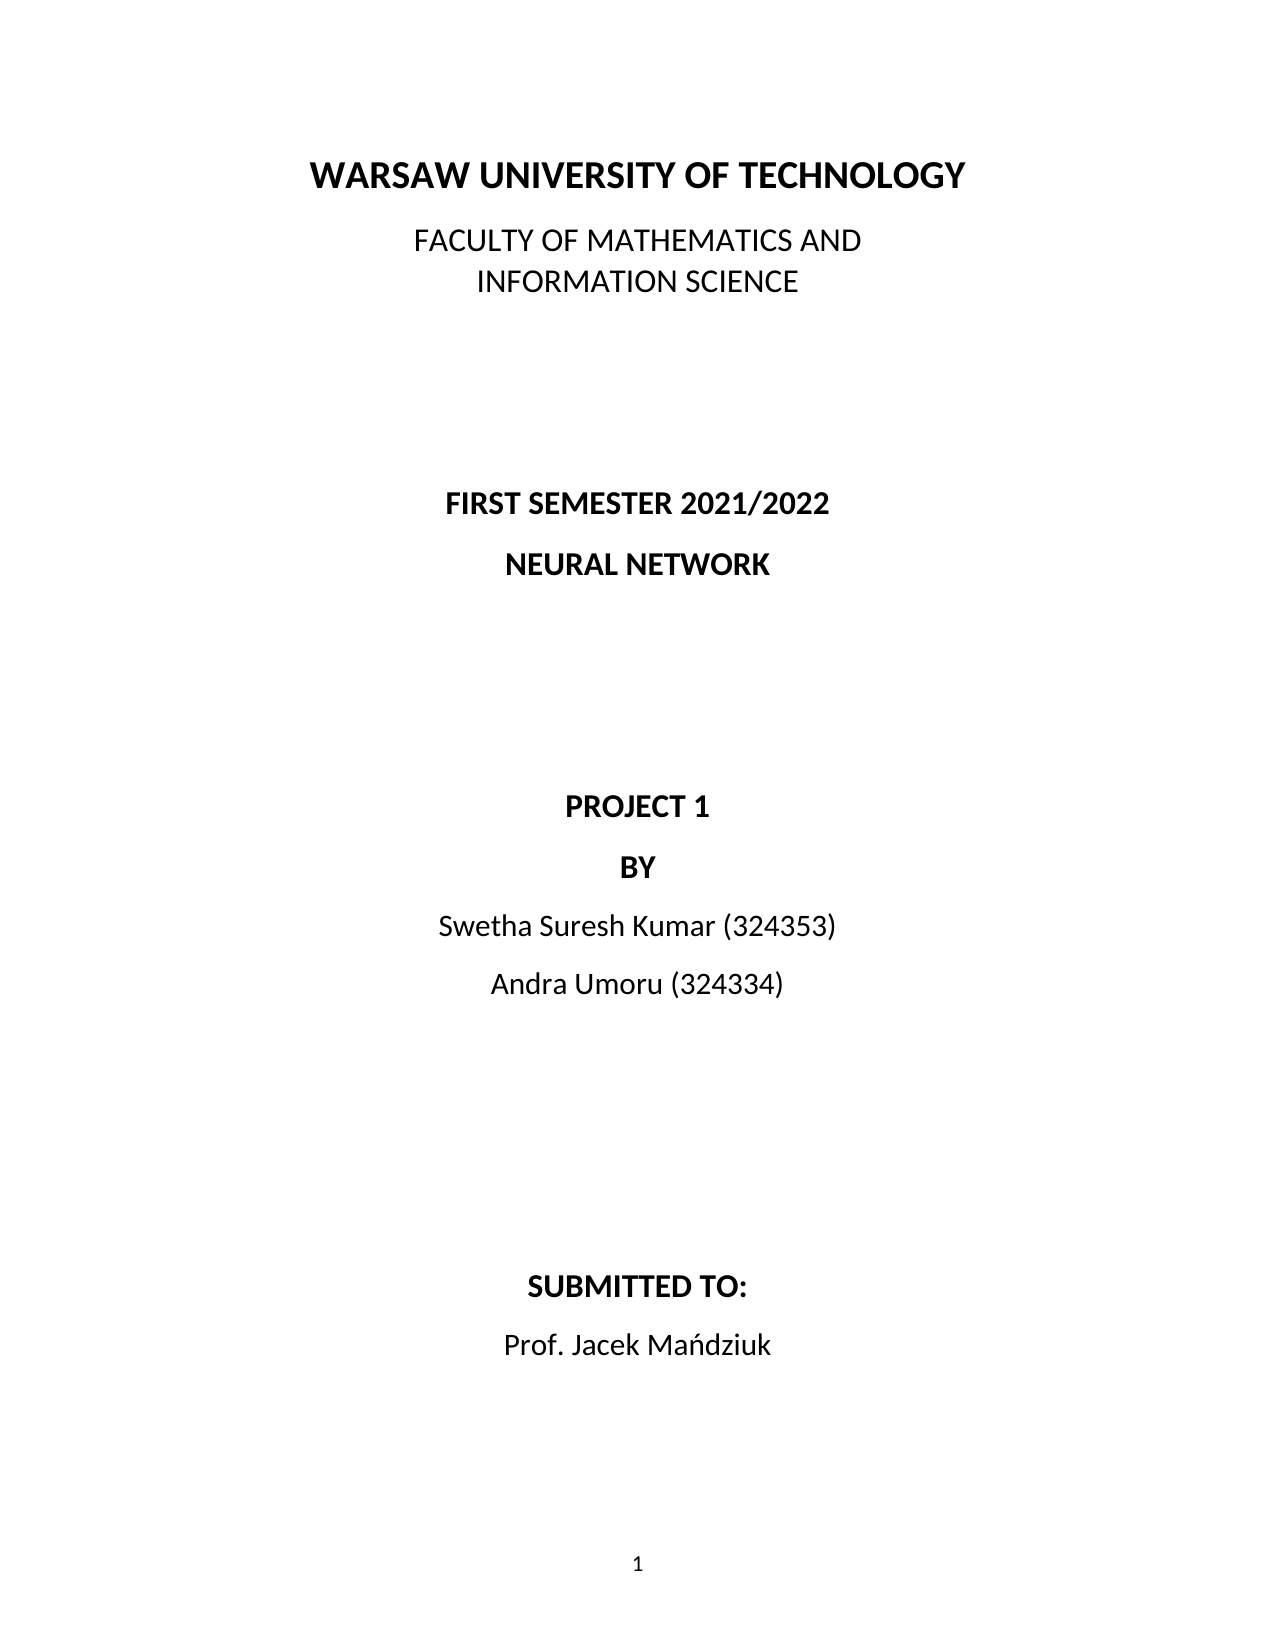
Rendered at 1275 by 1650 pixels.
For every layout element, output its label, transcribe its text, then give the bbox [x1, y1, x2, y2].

text Swetha Suresh Kumar (324353) [150, 907, 1125, 945]
text SUBMITTED TO: [150, 1265, 1125, 1305]
text Prof. Jacek Mańdziuk [150, 1325, 1125, 1363]
text FIRST SEMESTER 2021/2022 [150, 482, 1125, 523]
text INFORMATION SCIENCE [150, 259, 1125, 300]
text FACULTY OF MATHEMATICS AND [150, 219, 1125, 259]
text Andra Umoru (324334) [150, 964, 1125, 1002]
text BY [150, 846, 1125, 887]
text WARSAW UNIVERSITY OF TECHNOLOGY [150, 150, 1125, 198]
text NEURAL NETWORK [150, 543, 1125, 583]
text PROJECT 1 [150, 785, 1125, 826]
